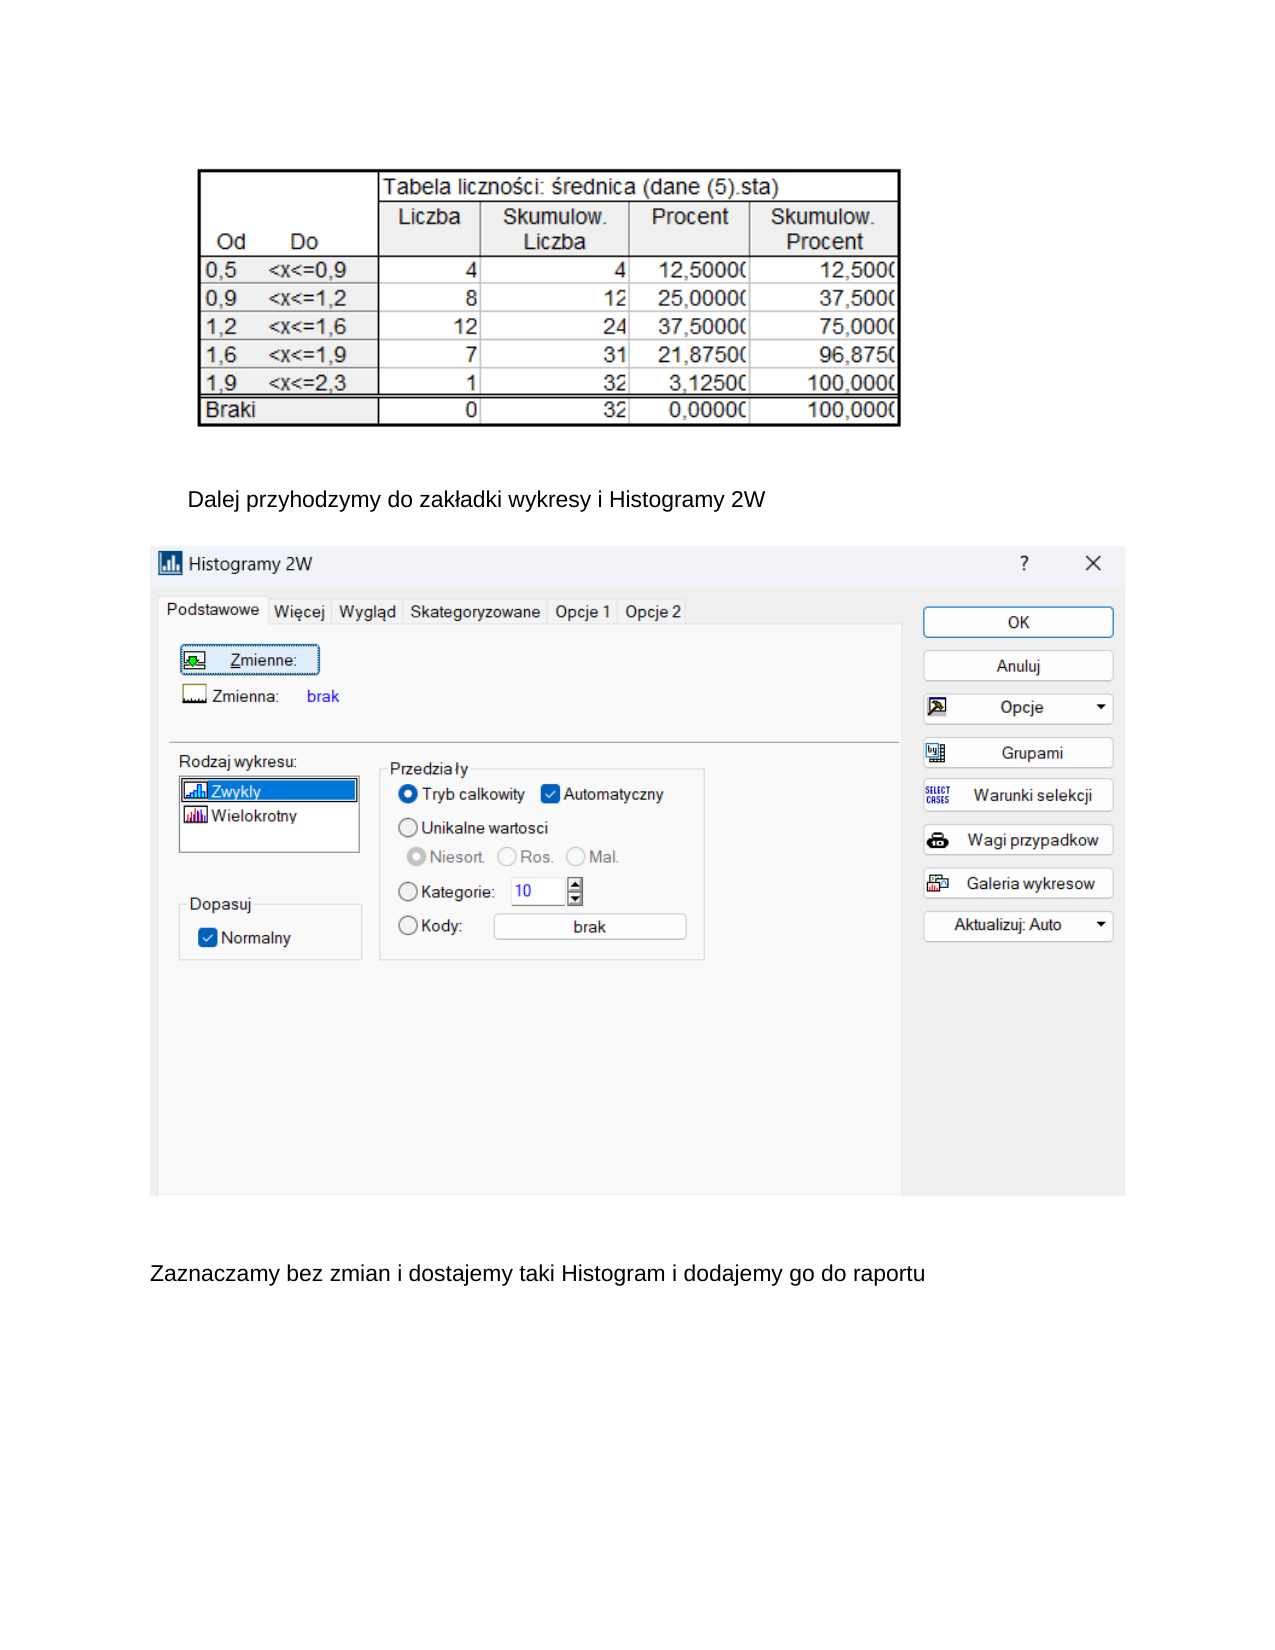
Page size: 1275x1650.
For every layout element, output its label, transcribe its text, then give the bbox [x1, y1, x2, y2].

picture [187, 150, 937, 452]
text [150, 1196, 1125, 1316]
picture [150, 546, 1125, 1196]
